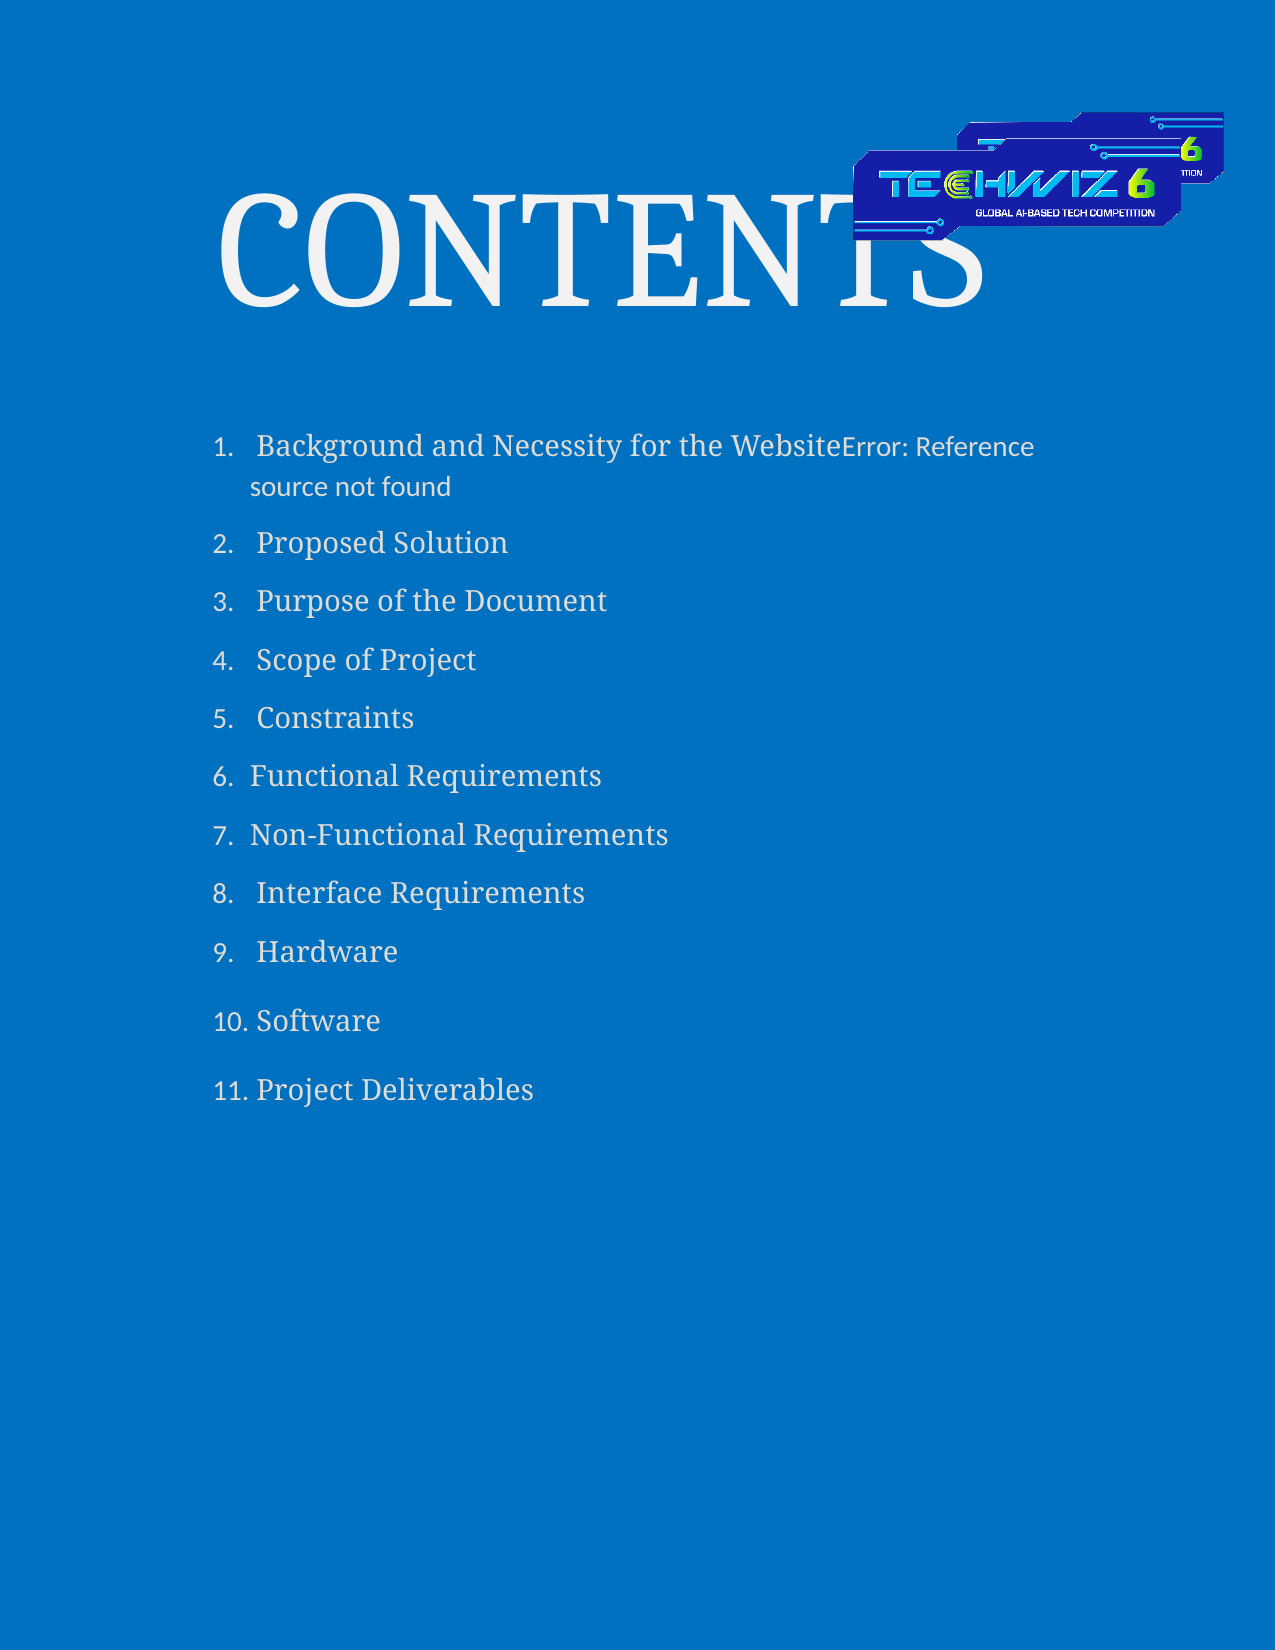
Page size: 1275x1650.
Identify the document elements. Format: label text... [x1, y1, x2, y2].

list Functional Requirements [212, 756, 1117, 795]
list Project Deliverables [212, 1069, 1117, 1109]
list Software [212, 1000, 1117, 1040]
list Constraints [212, 697, 1117, 737]
list Proposed Solution [212, 522, 1117, 562]
list Hardware [212, 931, 1117, 971]
picture [831, 0, 1247, 379]
list Non-Functional Requirements [212, 814, 1117, 854]
list Scope of Project [212, 639, 1117, 678]
list Purpose of the Document [212, 580, 1117, 620]
list Interface Requirements [212, 873, 1117, 912]
list Background and Necessity for the Website [212, 425, 1117, 503]
